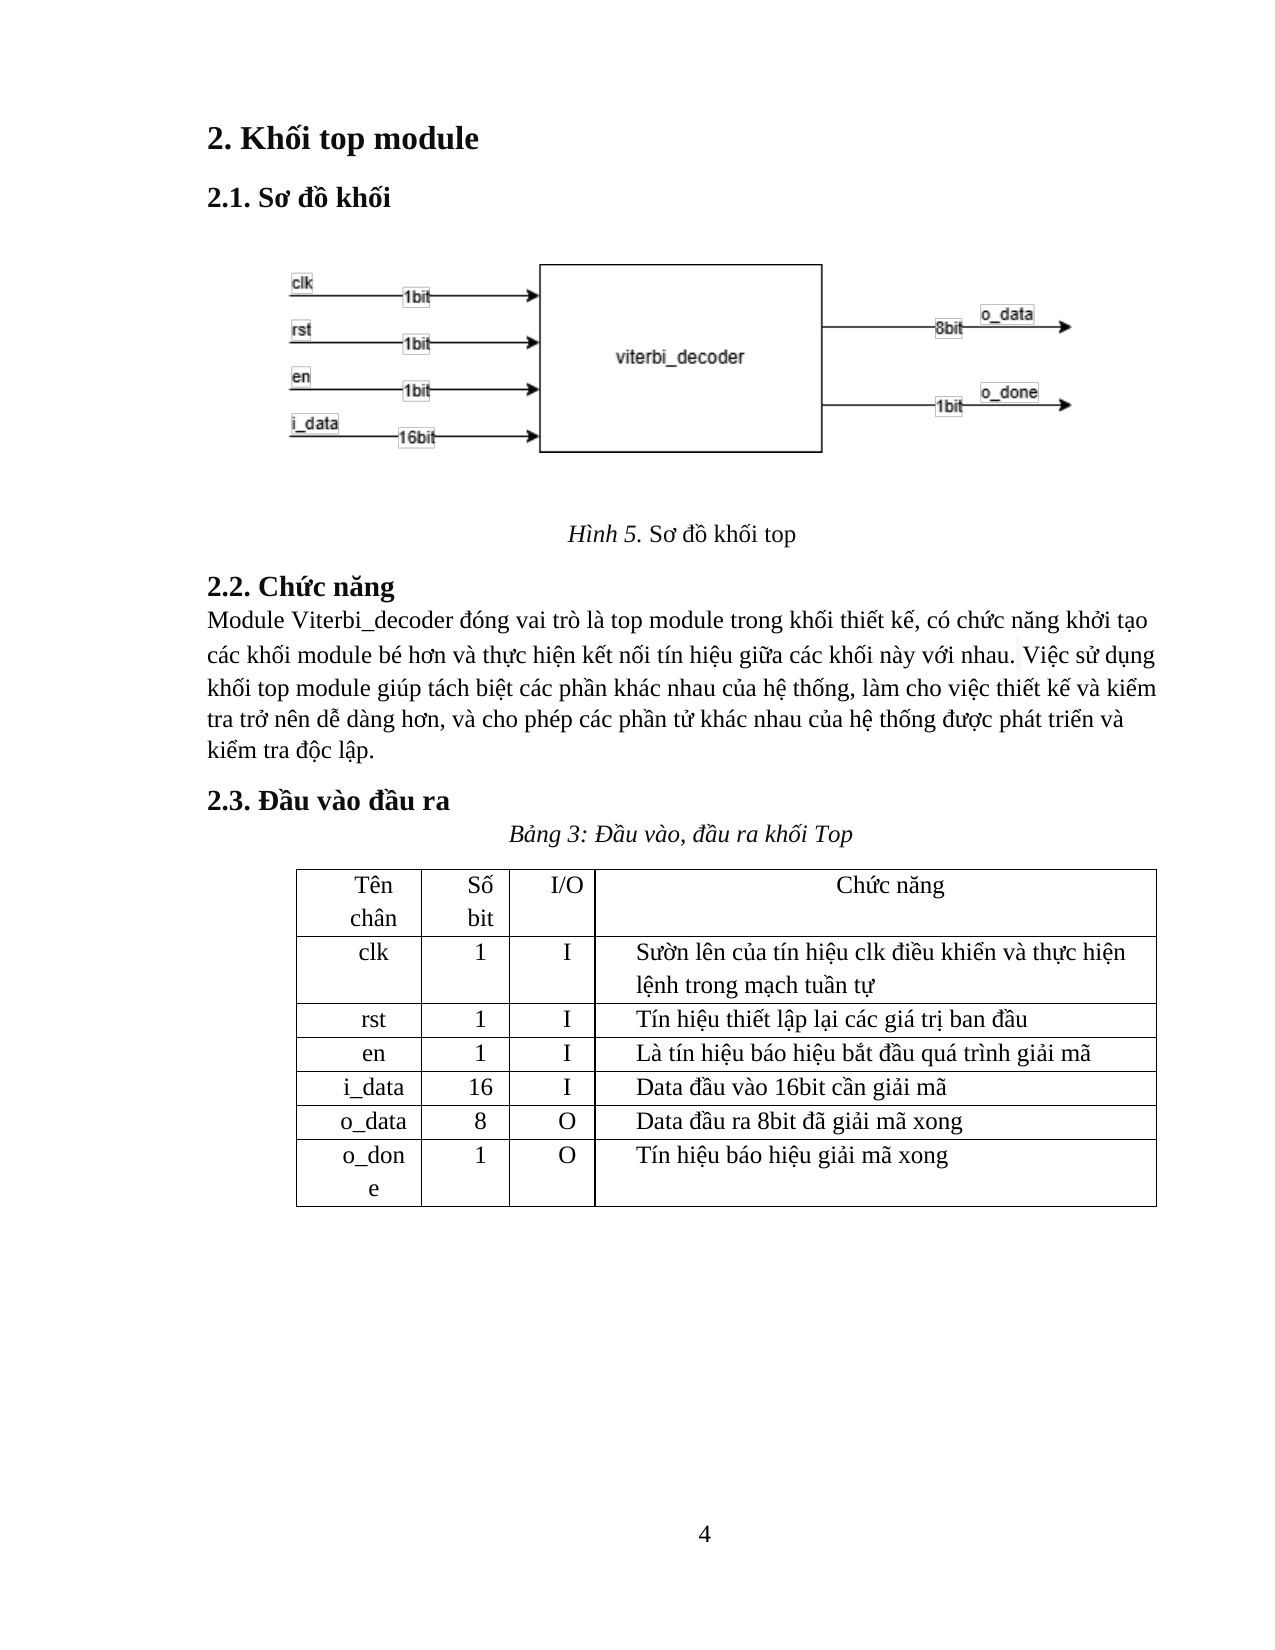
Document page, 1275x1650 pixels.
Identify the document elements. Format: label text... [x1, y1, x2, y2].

table_cell O [510, 1140, 594, 1206]
table_cell Data đầu vào 16bit cần giải mã [596, 1072, 1156, 1105]
subtitle 2.3. Đầu vào đầu ra [207, 783, 1157, 816]
table_cell 1 [422, 1004, 509, 1037]
table_cell Sườn lên của tín hiệu clk điều khiển và thực hiện lệnh trong mạch tuần tự [596, 937, 1156, 1003]
table_cell 1 [422, 1038, 509, 1071]
table_cell i_data [297, 1072, 421, 1105]
table_cell clk [297, 937, 421, 1003]
table_header Số bit [422, 870, 509, 936]
table_cell Data đầu ra 8bit đã giải mã xong [596, 1106, 1156, 1139]
table_cell 1 [422, 1140, 509, 1206]
table_cell Tín hiệu thiết lập lại các giá trị ban đầu [596, 1004, 1156, 1037]
table_cell o_data [297, 1106, 421, 1139]
table_cell 8 [422, 1106, 509, 1139]
table_cell 1 [422, 937, 509, 1003]
table_cell o_done [297, 1140, 421, 1206]
table_cell en [297, 1038, 421, 1071]
subtitle 2.2. Chức năng [207, 569, 1157, 603]
table_cell rst [297, 1004, 421, 1037]
table_cell 16 [422, 1072, 509, 1105]
text Module Viterbi_decoder đóng vai trò là top module trong khối thiết kế, có chức năng khởi tạo các khối module bé hơn và thực hiện kết nối tín hiệu giữa các khối này với nhau. Việc sử dụng khối top module giúp tách biệt các phần khác nhau của hệ thống, làm cho việc thiết kế và kiểm tra trở nên dễ dàng hơn, và cho phép các phần tử khác nhau của hệ thống được phát triển và kiểm tra độc lập. [207, 605, 1157, 764]
table_cell I [510, 1004, 594, 1037]
table_header Tên chân [297, 870, 421, 936]
picture [278, 264, 1085, 453]
table_header Chức năng [596, 870, 1156, 936]
table_cell I [510, 1072, 594, 1105]
table_cell Là tín hiệu báo hiệu bắt đầu quá trình giải mã [596, 1038, 1156, 1071]
table_cell I [510, 937, 594, 1003]
subtitle 2.1. Sơ đồ khối [207, 180, 1157, 214]
table_cell Tín hiệu báo hiệu giải mã xong [596, 1140, 1156, 1206]
table_cell O [510, 1106, 594, 1139]
subtitle 2. Khối top module [207, 118, 1157, 156]
text Hình 5. Sơ đồ khối top [207, 519, 1157, 548]
table_cell I [510, 1038, 594, 1071]
table_header I/O [510, 870, 594, 936]
text Bảng 3: Đầu vào, đầu ra khối Top [207, 819, 1157, 848]
